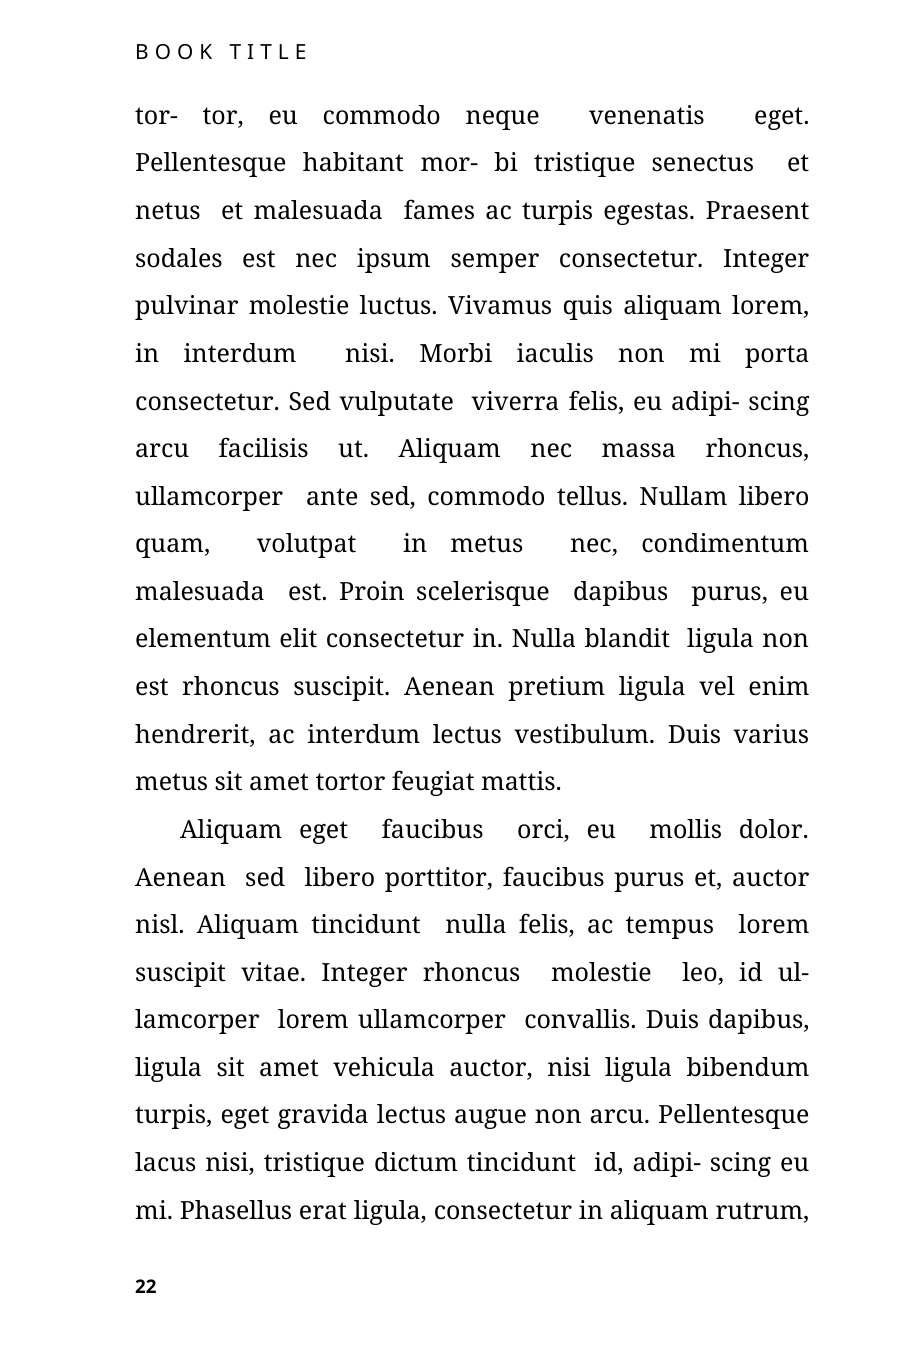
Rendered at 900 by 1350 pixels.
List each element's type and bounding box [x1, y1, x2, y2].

text [135, 97, 810, 798]
text [135, 812, 810, 1226]
